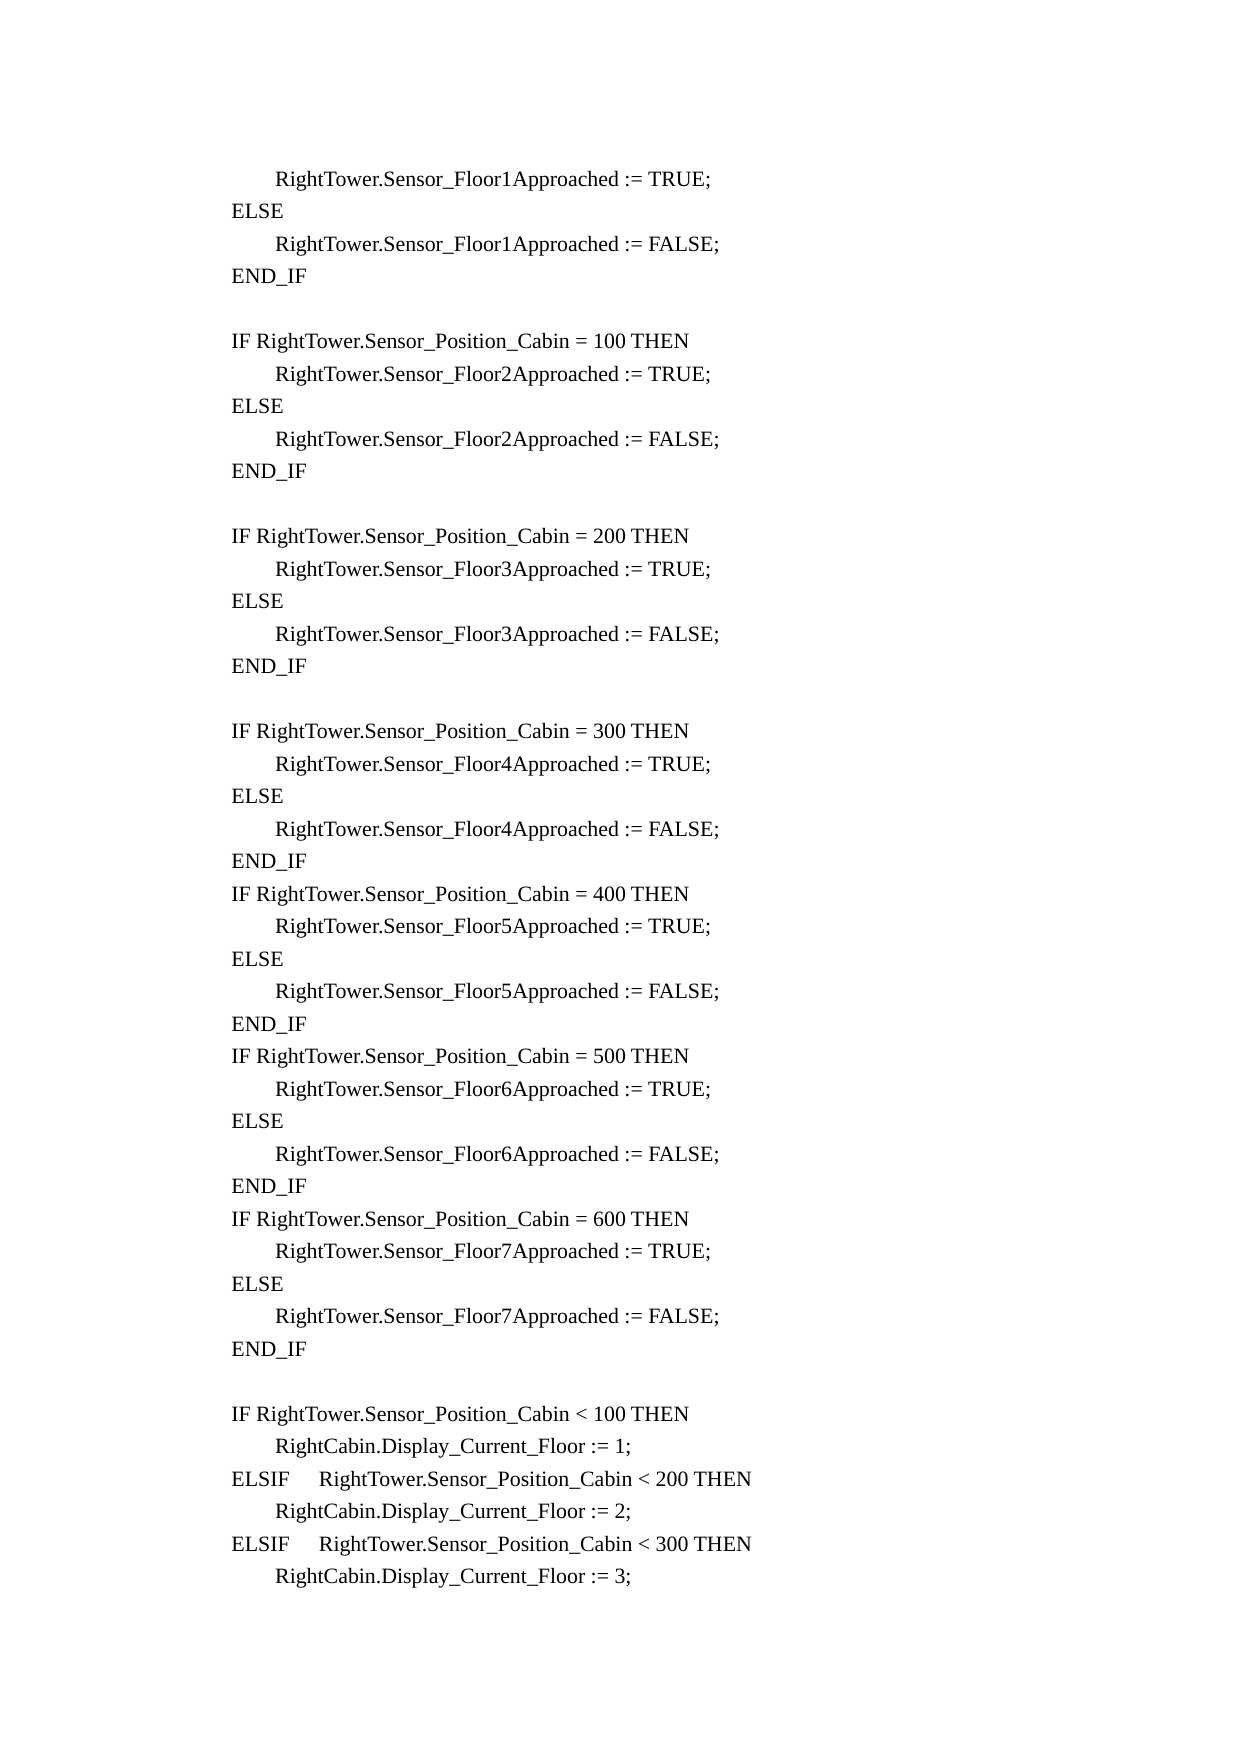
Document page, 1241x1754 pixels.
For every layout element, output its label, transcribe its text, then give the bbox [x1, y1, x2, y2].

text RightTower.Sensor_Floor7Approached := FALSE; [187, 1299, 1053, 1332]
text RightTower.Sensor_Floor2Approached := TRUE; [187, 357, 1053, 389]
text RightCabin.Display_Current_Floor := 2; [187, 1494, 1053, 1527]
text END_IF [187, 1169, 1053, 1202]
text IF RightTower.Sensor_Position_Cabin = 300 THEN [187, 714, 1053, 747]
text RightTower.Sensor_Floor4Approached := FALSE; [187, 812, 1053, 844]
text END_IF [187, 1332, 1053, 1364]
text RightTower.Sensor_Floor5Approached := TRUE; [187, 909, 1053, 942]
text END_IF [187, 454, 1053, 487]
text IF RightTower.Sensor_Position_Cabin < 100 THEN [187, 1397, 1053, 1429]
text ELSE [187, 584, 1053, 617]
text ELSE [187, 942, 1053, 974]
text END_IF [187, 1007, 1053, 1039]
text RightTower.Sensor_Floor1Approached := FALSE; [187, 227, 1053, 259]
text ELSE [187, 389, 1053, 422]
text IF RightTower.Sensor_Position_Cabin = 200 THEN [187, 519, 1053, 552]
text RightCabin.Display_Current_Floor := 3; [187, 1559, 1053, 1592]
text END_IF [187, 259, 1053, 292]
text RightTower.Sensor_Floor4Approached := TRUE; [187, 747, 1053, 779]
text RightTower.Sensor_Floor7Approached := TRUE; [187, 1234, 1053, 1267]
text IF RightTower.Sensor_Position_Cabin = 600 THEN [187, 1202, 1053, 1234]
text RightTower.Sensor_Floor3Approached := FALSE; [187, 617, 1053, 649]
text IF RightTower.Sensor_Position_Cabin = 100 THEN [187, 324, 1053, 357]
text ELSE [187, 1104, 1053, 1137]
text ELSIF RightTower.Sensor_Position_Cabin < 300 THEN [187, 1527, 1053, 1559]
text END_IF [187, 649, 1053, 682]
text ELSE [187, 779, 1053, 812]
text RightTower.Sensor_Floor2Approached := FALSE; [187, 422, 1053, 454]
text ELSIF RightTower.Sensor_Position_Cabin < 200 THEN [187, 1462, 1053, 1494]
text RightTower.Sensor_Floor3Approached := TRUE; [187, 552, 1053, 584]
text RightTower.Sensor_Floor5Approached := FALSE; [187, 974, 1053, 1007]
text RightTower.Sensor_Floor1Approached := TRUE; [187, 162, 1053, 194]
text ELSE [187, 1267, 1053, 1299]
text RightTower.Sensor_Floor6Approached := TRUE; [187, 1072, 1053, 1104]
text RightCabin.Display_Current_Floor := 1; [187, 1429, 1053, 1462]
text ELSE [187, 194, 1053, 227]
text IF RightTower.Sensor_Position_Cabin = 500 THEN [187, 1039, 1053, 1072]
text END_IF [187, 844, 1053, 877]
text IF RightTower.Sensor_Position_Cabin = 400 THEN [187, 877, 1053, 909]
text RightTower.Sensor_Floor6Approached := FALSE; [187, 1137, 1053, 1169]
